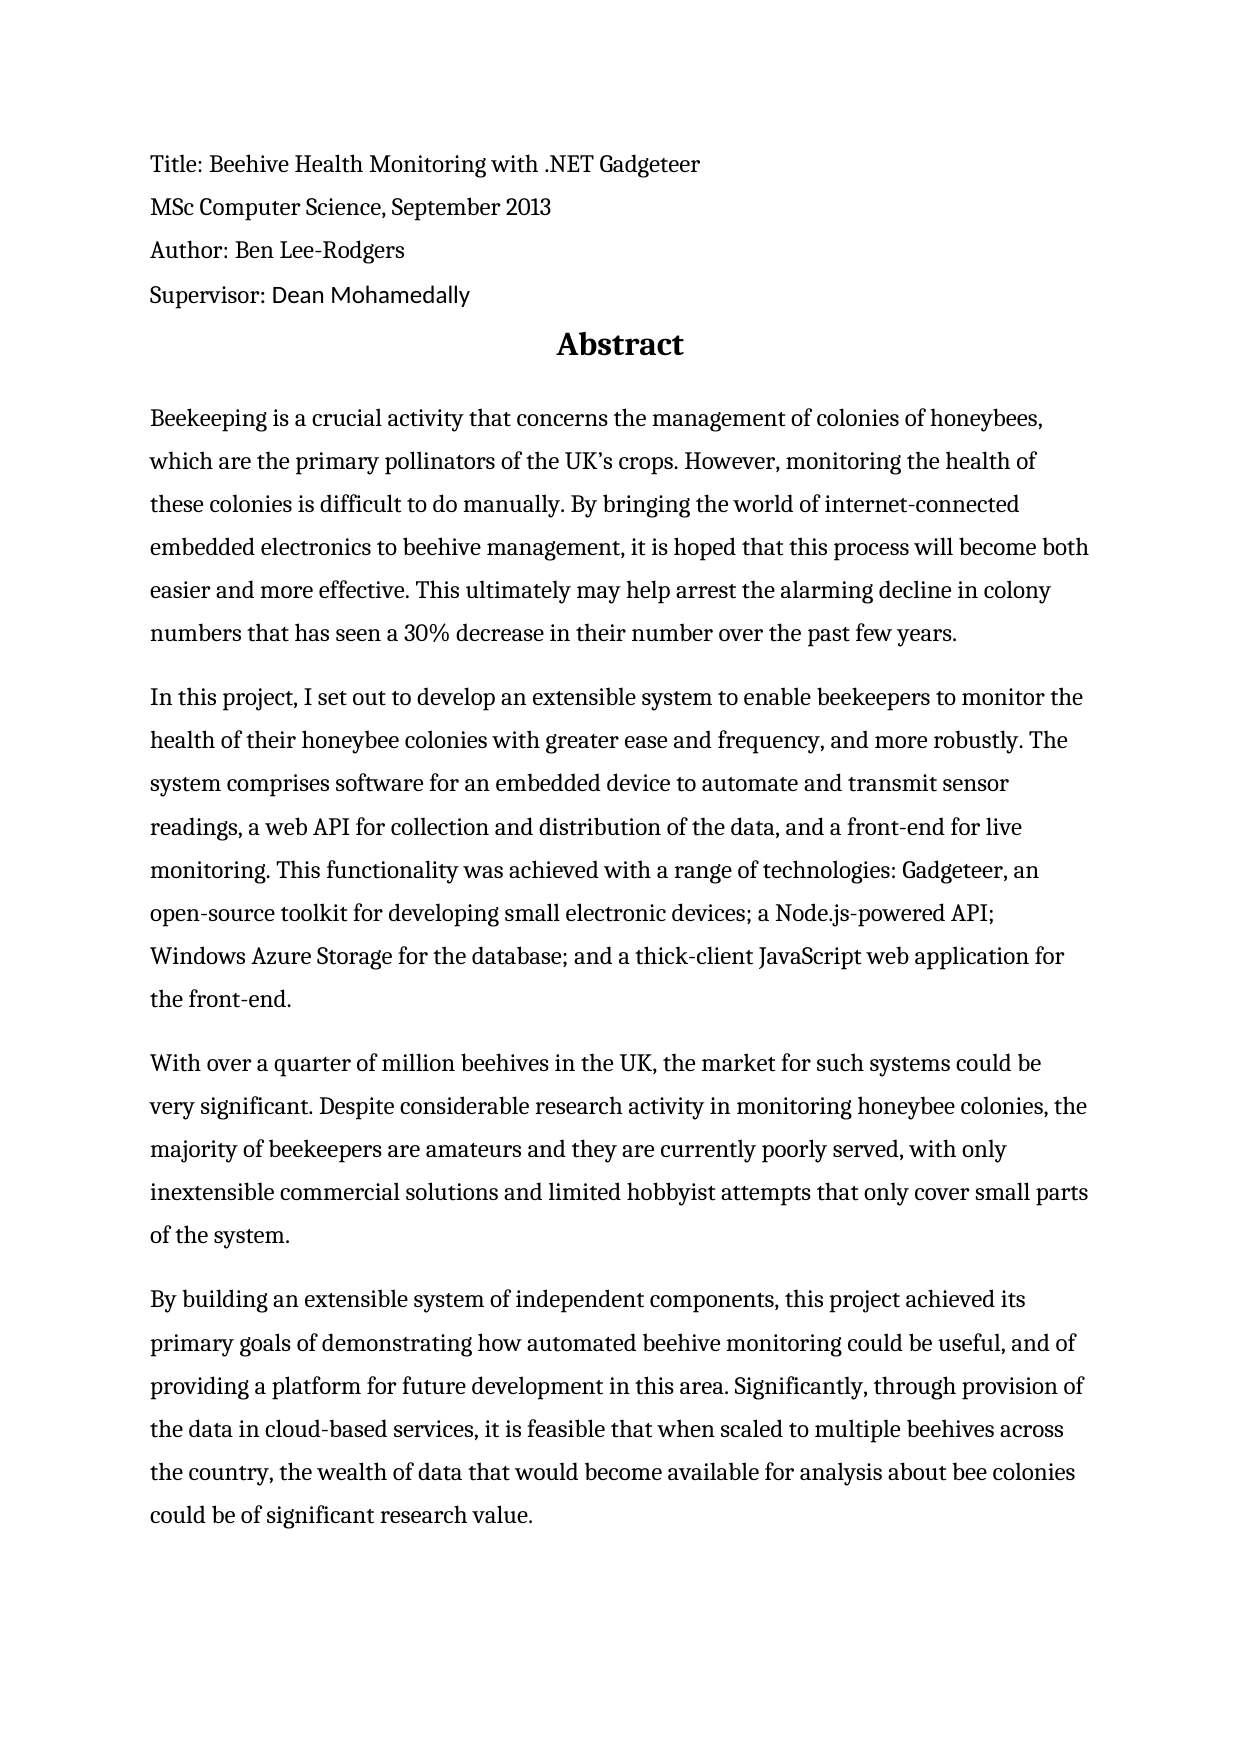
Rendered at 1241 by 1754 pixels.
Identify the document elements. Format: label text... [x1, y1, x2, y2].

text By building an extensible system of independent components, this project achieved its primary goals of demonstrating how automated beehive monitoring could be useful, and of providing a platform for future development in this area. Significantly, through provision of the data in cloud-based services, it is feasible that when scaled to multiple beehives across the country, the wealth of data that would become available for analysis about bee colonies could be of significant research value. [150, 1285, 1090, 1530]
text In this project, I set out to develop an extensible system to enable beekeepers to monitor the health of their honeybee colonies with greater ease and frequency, and more robustly. The system comprises software for an embedded device to automate and transmit sensor readings, a web API for collection and distribution of the data, and a front-end for live monitoring. This functionality was achieved with a range of technologies: Gadgeteer, an open-source toolkit for developing small electronic devices; a Node.js-powered API; Windows Azure Storage for the database; and a thick-client JavaScript web application for the front-end. [150, 683, 1090, 1014]
text Abstract [150, 325, 1090, 363]
text With over a quarter of million beehives in the UK, the market for such systems could be very significant. Despite considerable research activity in monitoring honeybee colonies, the majority of beekeepers are amateurs and they are currently poorly served, with only inextensible commercial solutions and limited hobbyist attempts that only cover small parts of the system. [150, 1049, 1090, 1250]
text Author: Ben Lee-Rodgers [150, 236, 1090, 265]
text Supervisor: Dean Mohamedally [150, 279, 1090, 310]
text Beekeeping is a crucial activity that concerns the management of colonies of honeybees, which are the primary pollinators of the UK’s crops. However, monitoring the health of these colonies is difficult to do manually. By bringing the world of internet-connected embedded electronics to beehive management, it is hoped that this process will become both easier and more effective. This ultimately may help arrest the alarming decline in colony numbers that has seen a 30% decrease in their number over the past few years. [150, 403, 1090, 648]
text Title: Beehive Health Monitoring with .NET Gadgeteer [150, 150, 1090, 179]
text MSc Computer Science, September 2013 [150, 193, 1090, 222]
